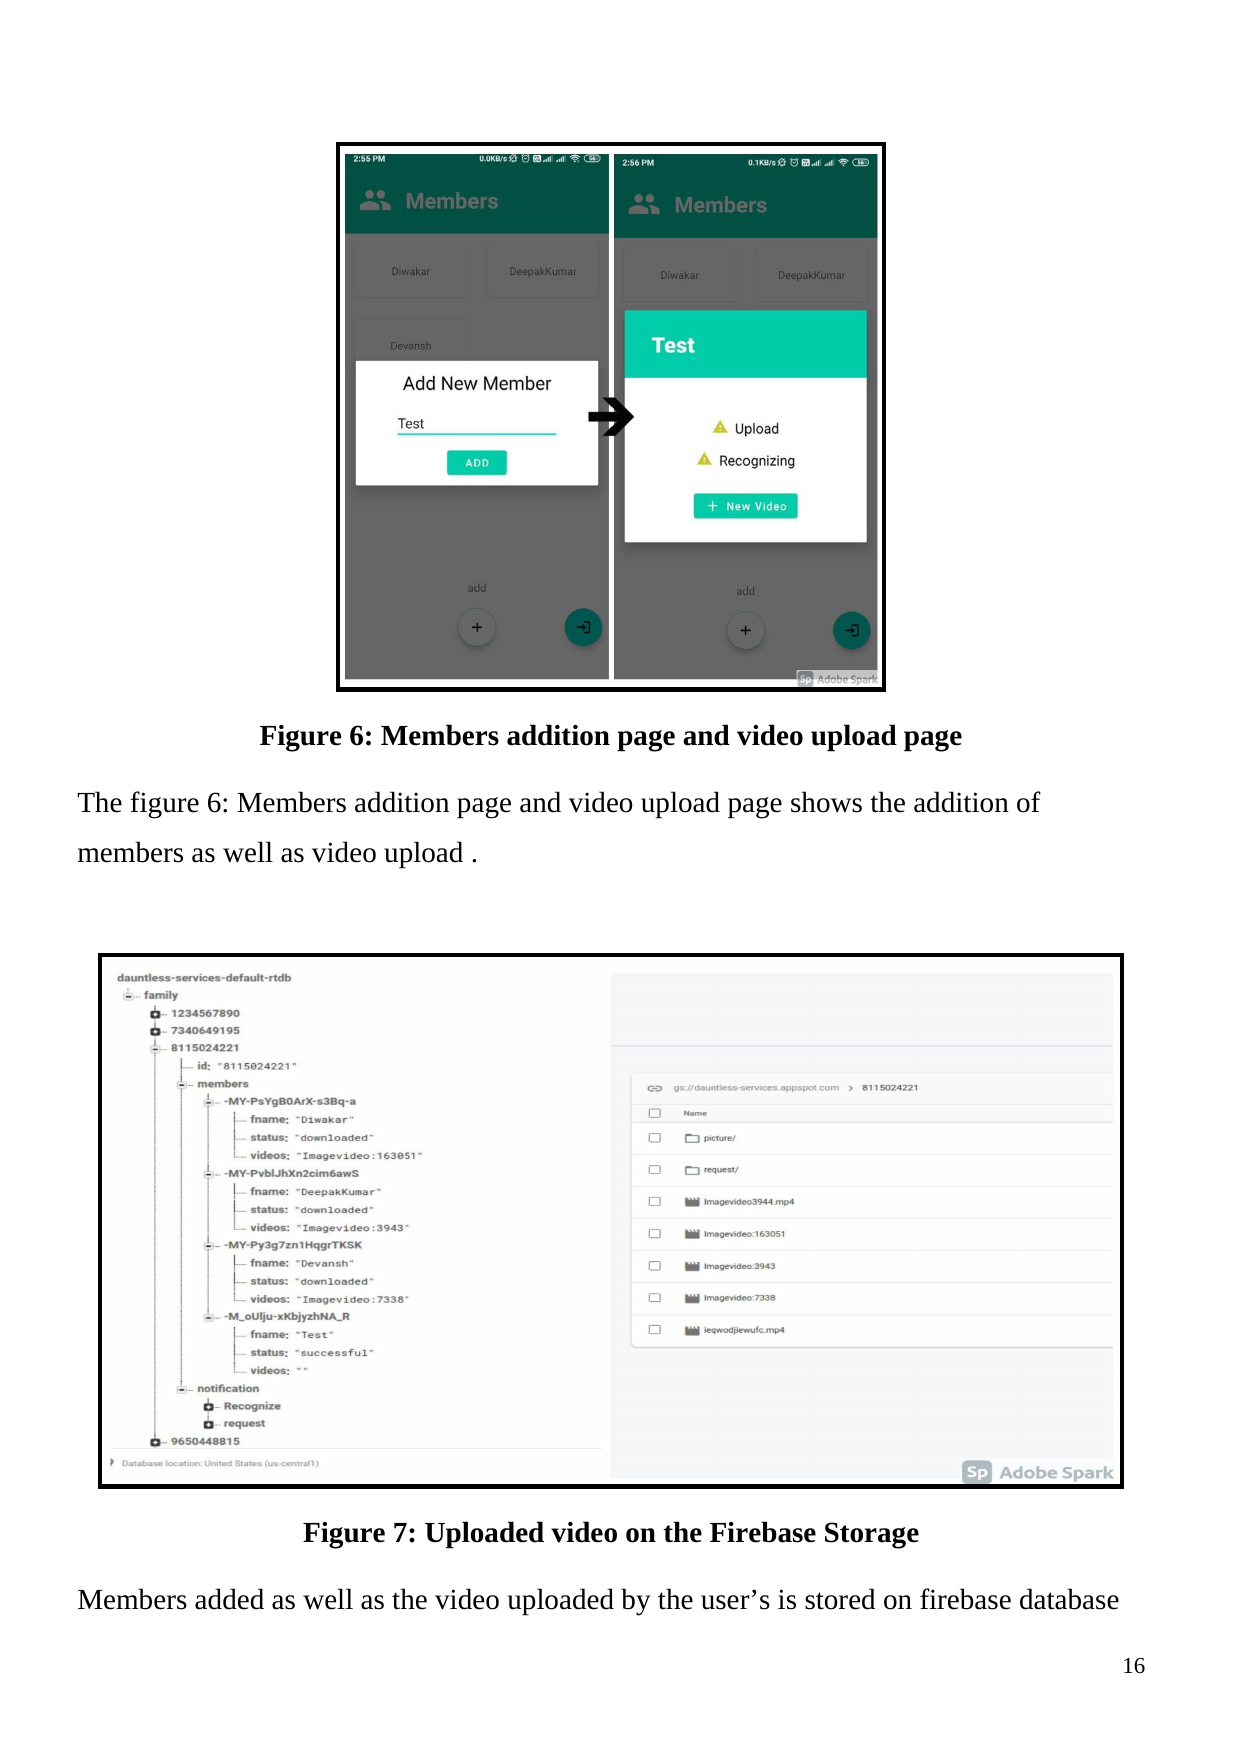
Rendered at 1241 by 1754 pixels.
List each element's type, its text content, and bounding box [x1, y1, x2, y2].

text The figure 6: Members addition page and video upload page shows the addition of members as well as video upload . [77, 785, 1145, 869]
picture [102, 957, 1120, 1484]
picture [340, 146, 882, 687]
text Figure 7: Uploaded video on the Firebase Storage [77, 1515, 1145, 1549]
text Figure 6: Members addition page and video upload page [77, 718, 1145, 752]
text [77, 1582, 1145, 1616]
